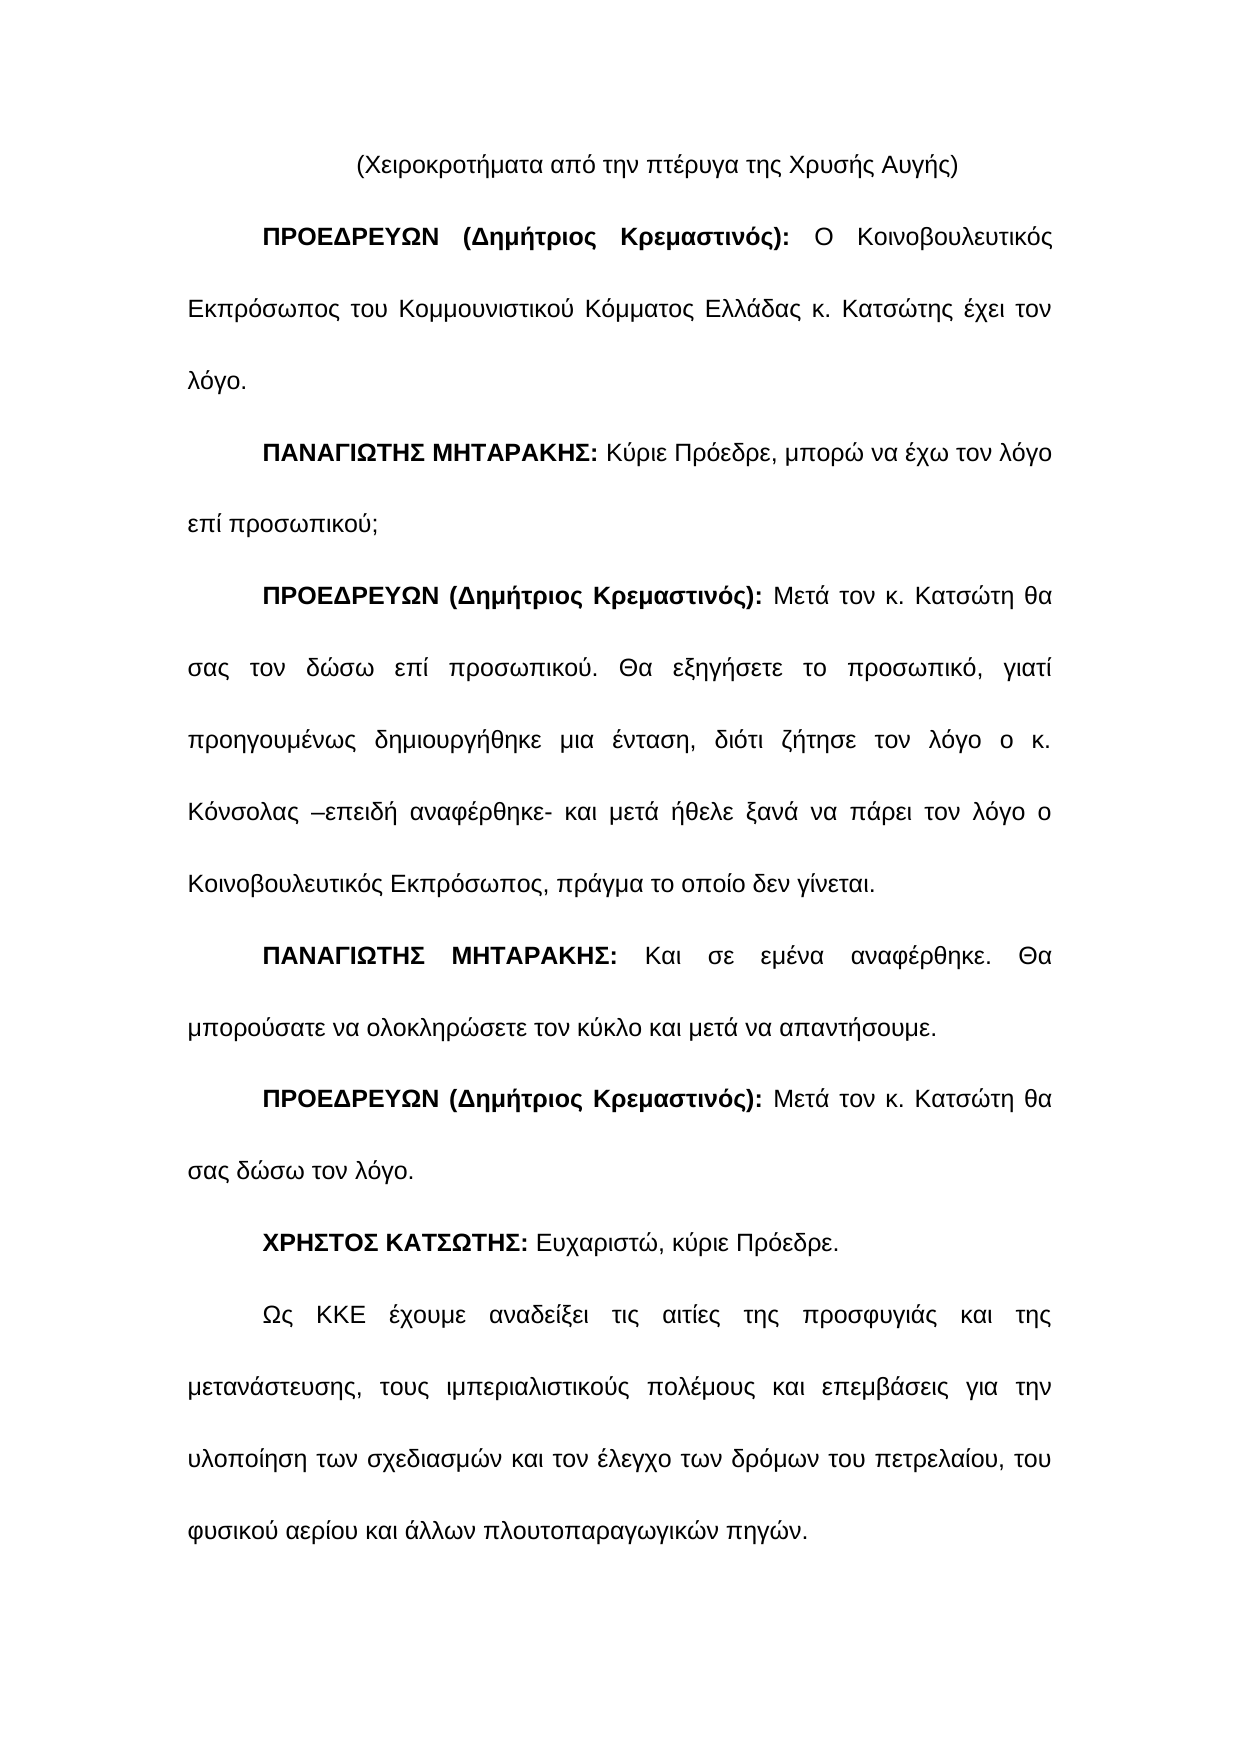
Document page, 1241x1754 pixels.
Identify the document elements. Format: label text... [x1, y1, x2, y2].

text ΠΑΝΑΓΙΩΤΗΣ ΜΗΤΑΡΑΚΗΣ: Και σε εμένα αναφέρθηκε. Θα μπορούσατε να ολοκληρώσετε τον κύκλο και μετά να απαντήσουμε. [187, 941, 1053, 1041]
text ΧΡΗΣΤΟΣ ΚΑΤΣΩΤΗΣ: Ευχαριστώ, κύριε Πρόεδρε. [187, 1228, 1053, 1257]
text ΠΡΟΕΔΡΕΥΩΝ (Δημήτριος Κρεμαστινός): Μετά τον κ. Κατσώτη θα σας τον δώσω επί προσωπικού. Θα εξηγήσετε το προσωπικό, γιατί προηγουμένως δημιουργήθηκε μια ένταση, διότι ζήτησε τον λόγο ο κ. Κόνσολας –επειδή αναφέρθηκε- και μετά ήθελε ξανά να πάρει τον λόγο ο Κοινοβουλευτικός Εκπρόσωπος, πράγμα το οποίο δεν γίνεται. [187, 581, 1053, 897]
text (Χειροκροτήματα από την πτέρυγα της Χρυσής Αυγής) [187, 150, 1053, 179]
text Ως ΚΚΕ έχουμε αναδείξει τις αιτίες της προσφυγιάς και της μετανάστευσης, τους ιμπεριαλιστικούς πολέμους και επεμβάσεις για την υλοποίηση των σχεδιασμών και τον έλεγχο των δρόμων του πετρελαίου, του φυσικού αερίου και άλλων πλουτοπαραγωγικών πηγών. [187, 1300, 1053, 1544]
text ΠΑΝΑΓΙΩΤΗΣ ΜΗΤΑΡΑΚΗΣ: Κύριε Πρόεδρε, μπορώ να έχω τον λόγο επί προσωπικού; [187, 437, 1053, 538]
text ΠΡΟΕΔΡΕΥΩΝ (Δημήτριος Κρεμαστινός): Μετά τον κ. Κατσώτη θα σας δώσω τον λόγο. [187, 1084, 1053, 1185]
text ΠΡΟΕΔΡΕΥΩΝ (Δημήτριος Κρεμαστινός): Ο Κοινοβουλευτικός Εκπρόσωπος του Κομμουνιστικού Κόμματος Ελλάδας κ. Κατσώτης έχει τον λόγο. [187, 222, 1053, 394]
